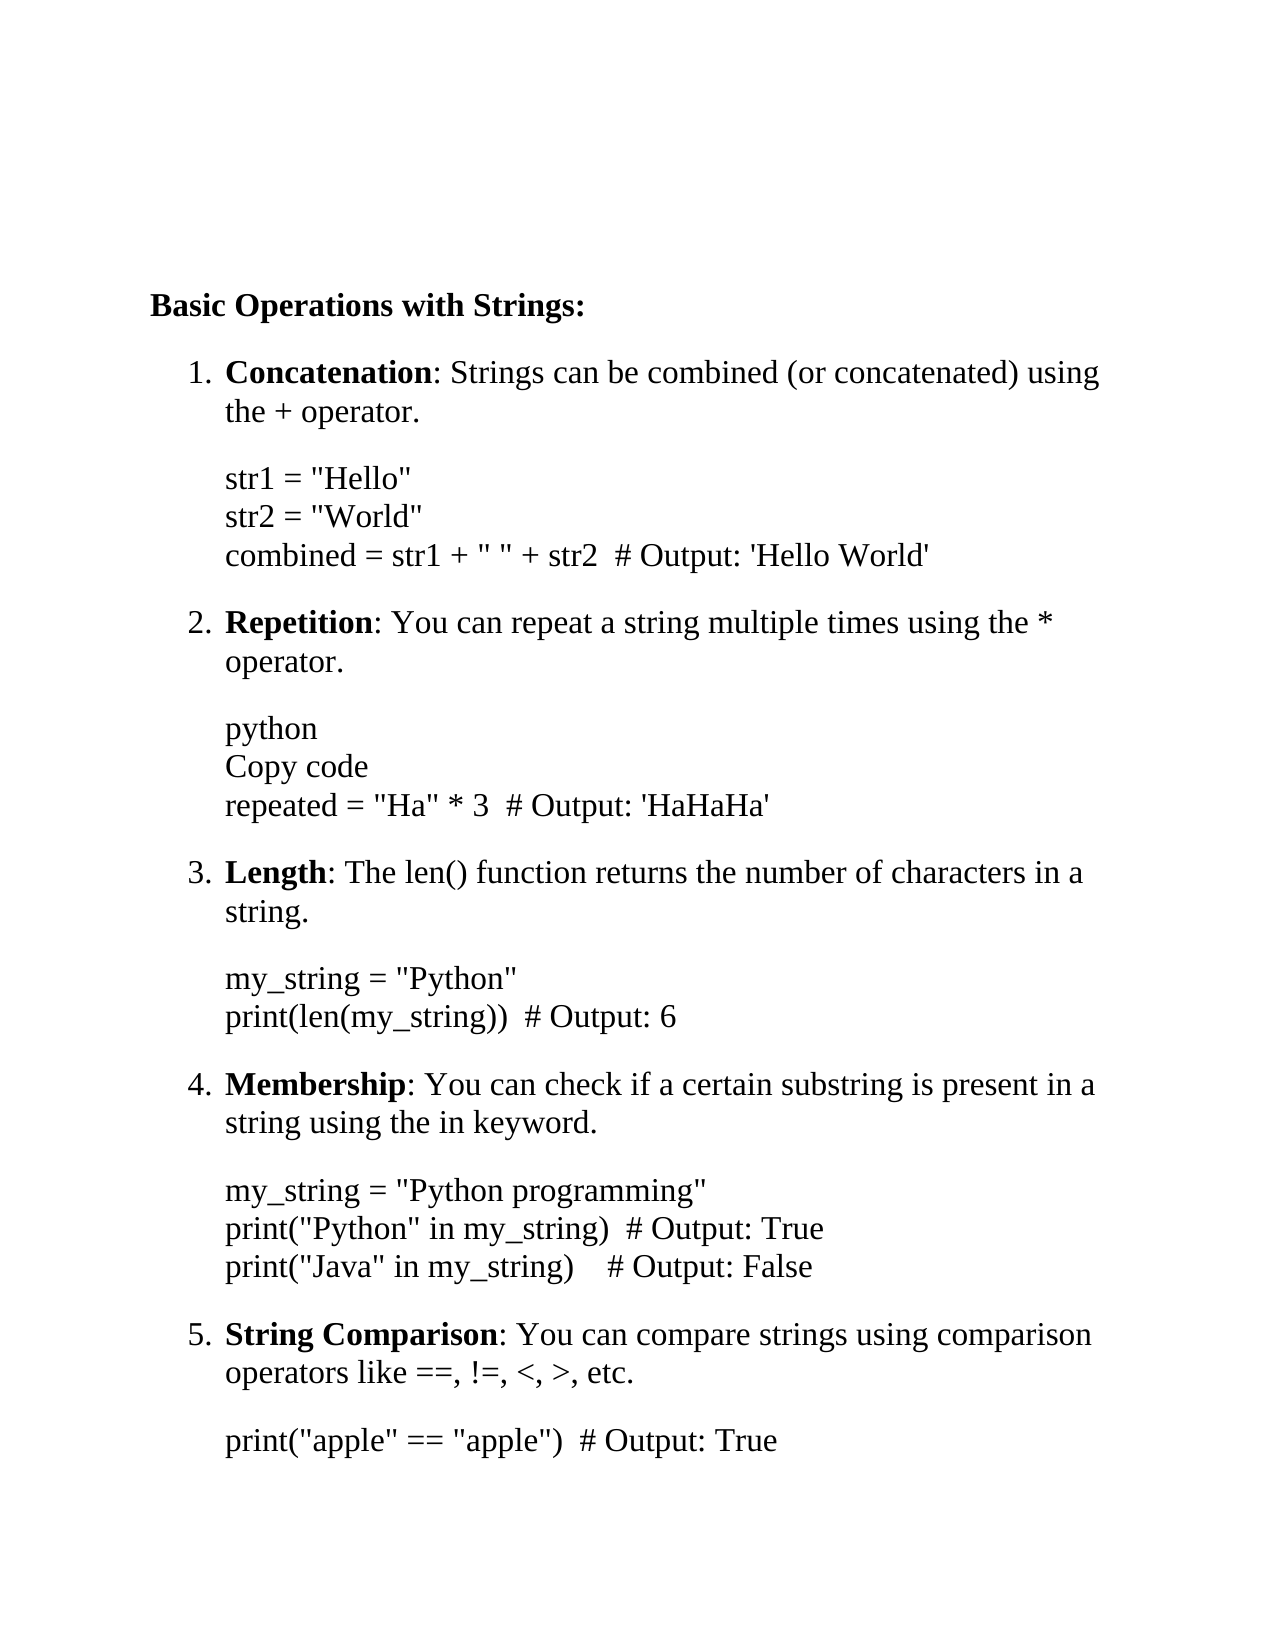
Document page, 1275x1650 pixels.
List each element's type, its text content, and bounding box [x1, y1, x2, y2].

text my_string = "Python programming" [225, 1170, 1125, 1208]
text Copy code [225, 747, 1125, 785]
list String Comparison: You can compare strings using comparison operators like ==, !=, <, >, etc. [187, 1314, 1125, 1391]
list Membership: You can check if a certain substring is present in a string using the in keyword. [187, 1064, 1125, 1141]
text print("Python" in my_string) # Output: True [225, 1208, 1125, 1247]
list Length: The len() function returns the number of characters in a string. [187, 852, 1125, 929]
text print("apple" == "apple") # Output: True [225, 1420, 1125, 1458]
text my_string = "Python" [225, 958, 1125, 997]
text combined = str1 + " " + str2 # Output: 'Hello World' [225, 535, 1125, 573]
list Repetition: You can repeat a string multiple times using the * operator. [187, 602, 1125, 679]
text str2 = "World" [225, 497, 1125, 535]
text python [225, 708, 1125, 747]
text repeated = "Ha" * 3 # Output: 'HaHaHa' [225, 785, 1125, 823]
text print(len(my_string)) # Output: 6 [225, 997, 1125, 1035]
text print("Java" in my_string) # Output: False [225, 1247, 1125, 1285]
list Concatenation: Strings can be combined (or concatenated) using the + operator. [187, 352, 1125, 429]
text str1 = "Hello" [225, 458, 1125, 497]
text Basic Operations with Strings: [150, 285, 1125, 323]
